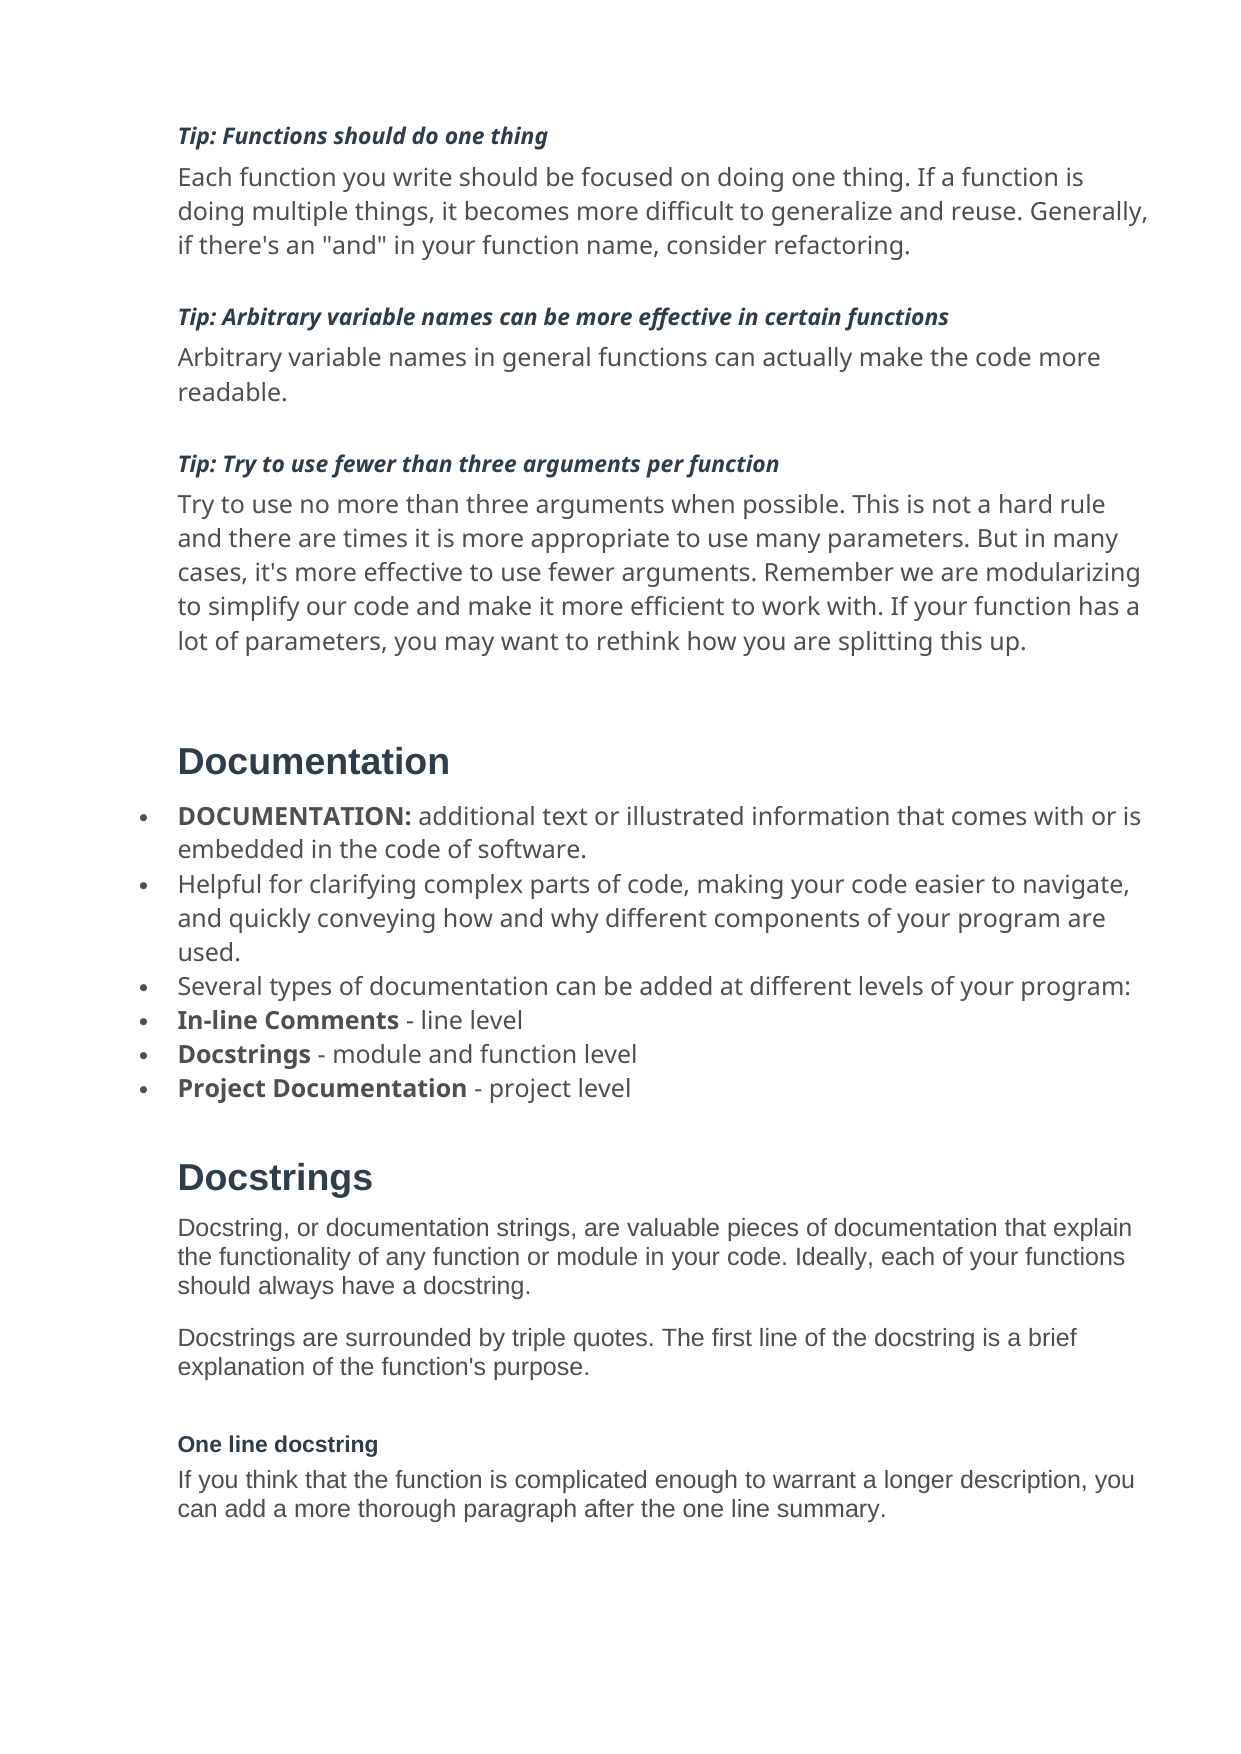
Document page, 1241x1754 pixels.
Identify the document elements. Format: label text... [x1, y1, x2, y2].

list Project Documentation - project level [140, 1071, 1152, 1105]
subtitle Tip: Try to use fewer than three arguments per function [177, 446, 1152, 479]
subtitle Tip: Functions should do one thing [177, 118, 1152, 151]
text Docstrings are surrounded by triple quotes. The first line of the docstring is a brief explanation of the function's purpose. [177, 1323, 1152, 1381]
text Each function you write should be focused on doing one thing. If a function is doing multiple things, it becomes more difficult to generalize and reuse. Generally, if there's an "and" in your function name, consider refactoring. [177, 159, 1152, 261]
subtitle One line docstring [177, 1424, 1152, 1458]
list Docstrings - module and function level [140, 1037, 1152, 1071]
text If you think that the function is complicated enough to warrant a longer description, you can add a more thorough paragraph after the one line summary. [177, 1466, 1152, 1523]
text Arbitrary variable names in general functions can actually make the code more readable. [177, 340, 1152, 408]
text Try to use no more than three arguments when possible. This is not a hard rule and there are times it is more appropriate to use many parameters. But in many cases, it's more effective to use fewer arguments. Remember we are modularizing to simplify our code and make it more efficient to work with. If your function has a lot of parameters, you may want to rethink how you are splitting this up. [177, 487, 1152, 657]
list Helpful for clarifying complex parts of code, making your code easier to navigate, and quickly conveying how and why different components of your program are used. [140, 866, 1152, 968]
list DOCUMENTATION: additional text or illustrated information that comes with or is embedded in the code of software. [140, 798, 1152, 866]
subtitle Tip: Arbitrary variable names can be more effective in certain functions [177, 299, 1152, 332]
list Several types of documentation can be added at different levels of your program: [140, 968, 1152, 1002]
subtitle Docstrings [177, 1155, 1152, 1198]
list In-line Comments - line level [140, 1002, 1152, 1037]
text Documentation [177, 739, 1152, 782]
text Docstring, or documentation strings, are valuable pieces of documentation that explain the functionality of any function or module in your code. Ideally, each of your functions should always have a docstring. [177, 1213, 1152, 1300]
